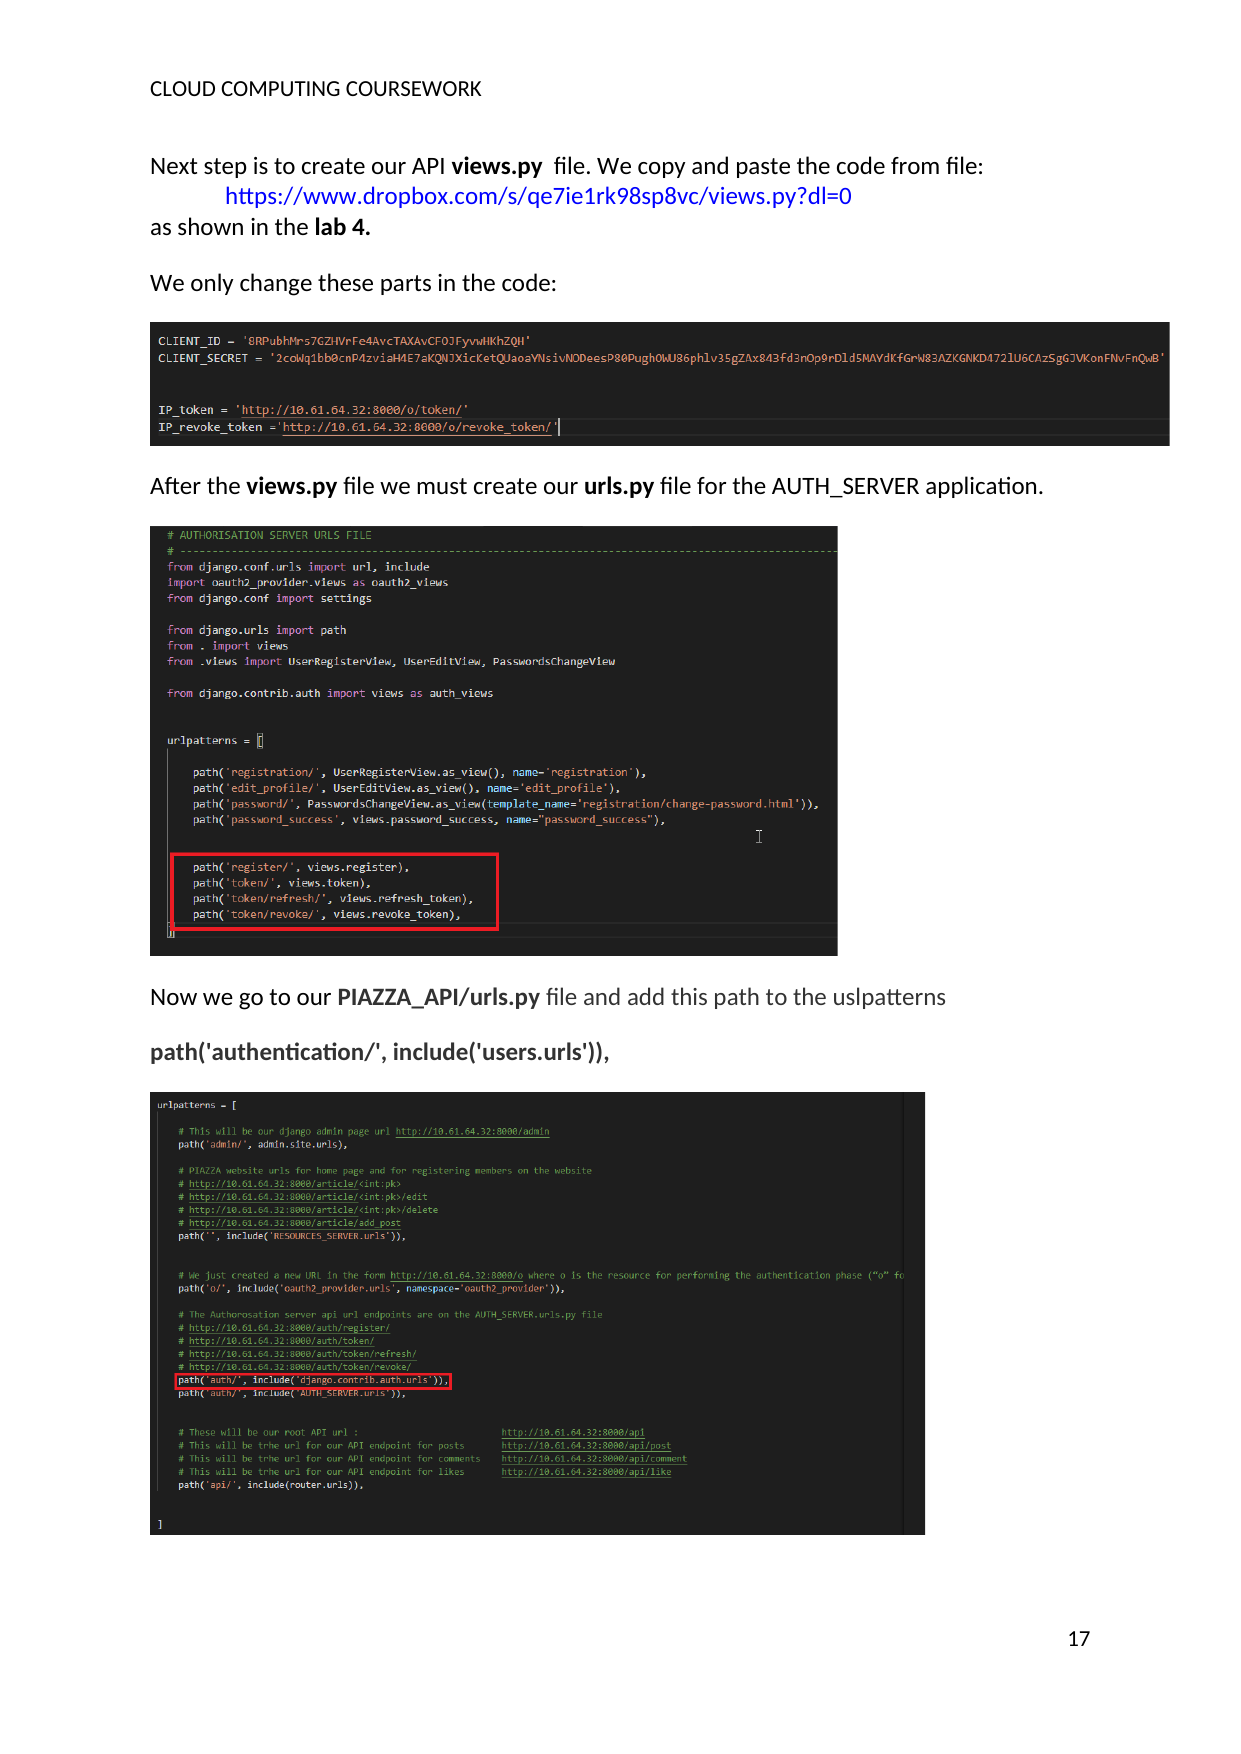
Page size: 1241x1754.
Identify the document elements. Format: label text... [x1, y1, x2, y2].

text path('authentication/', include('users.urls')), [150, 1036, 1090, 1067]
picture [150, 526, 838, 956]
picture [150, 322, 1170, 446]
list https://www.dropbox.com/s/qe7ie1rk98sp8vc/views.py?dl=0 [150, 181, 1090, 211]
text After the views.py file we must create our urls.py file for the AUTH_SERVER application. [150, 470, 1090, 501]
text Now we go to our PIAZZA_API/urls.py file and add this path to the uslpatterns [150, 981, 1090, 1011]
text We only change these parts in the code: [150, 267, 1090, 297]
text Next step is to create our API views.py file. We copy and paste the code from file: [150, 150, 1090, 181]
text as shown in the lab 4. [150, 211, 1090, 242]
picture [150, 1092, 926, 1535]
